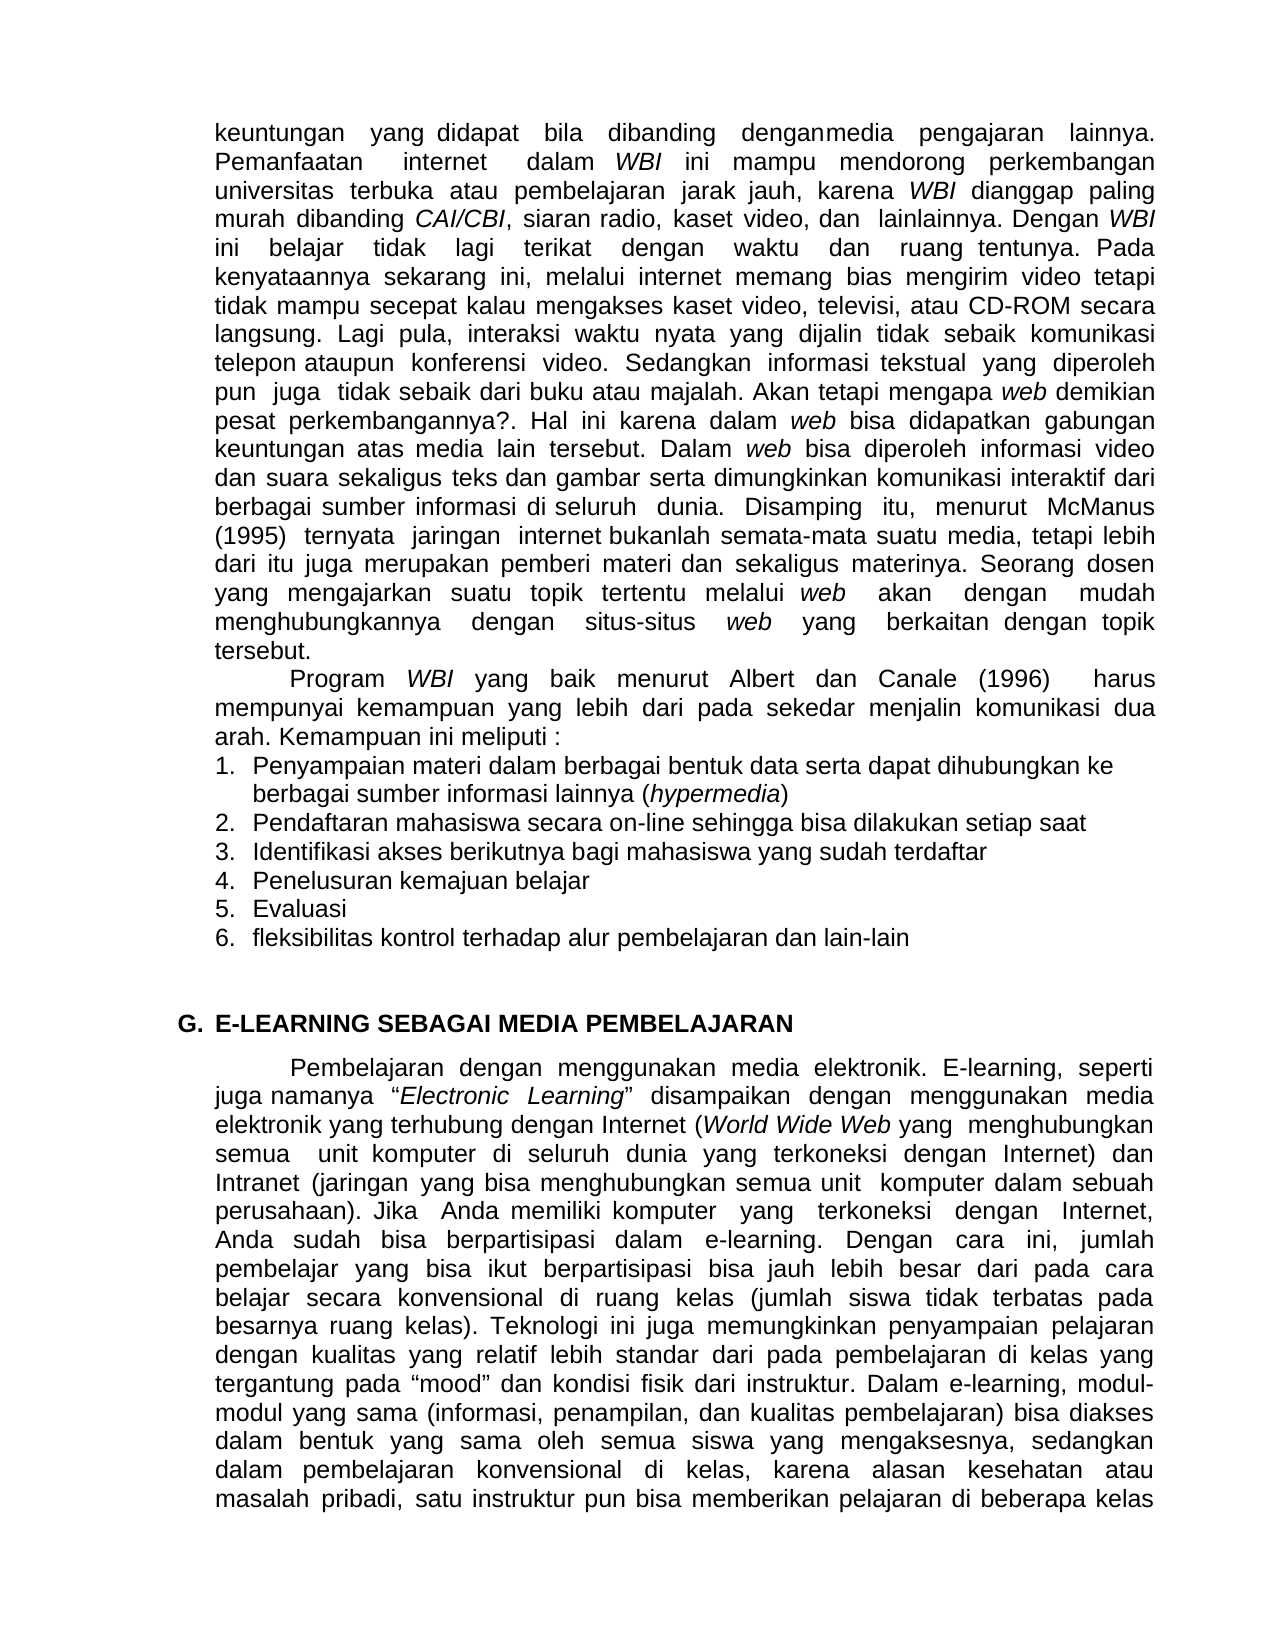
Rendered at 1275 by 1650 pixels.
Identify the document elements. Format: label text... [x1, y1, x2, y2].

list Pendaftaran mahasiswa secara on-line sehingga bisa dilakukan setiap saat [215, 808, 1159, 837]
list Evaluasi [215, 894, 1159, 923]
list E-LEARNING SEBAGAI MEDIA PEMBELAJARAN [177, 1009, 1159, 1038]
list Program WBI yang baik menurut Albert dan Canale (1996) harus mempunyai kemampuan yang lebih dari pada sekedar menjalin komunikasi dua arah. Kemampuan ini meliputi : [214, 664, 1156, 751]
list Penelusuran kemajuan belajar [215, 866, 1003, 894]
list Identifikasi akses berikutnya bagi mahasiswa yang sudah terdaftar [215, 837, 1003, 866]
list Penyampaian materi dalam berbagai bentuk data serta dapat dihubungkan ke berbagai sumber informasi lainnya (hypermedia) [215, 751, 1159, 808]
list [215, 1052, 1154, 1512]
list fleksibilitas kontrol terhadap alur pembelajaran dan lain-lain [215, 923, 1159, 952]
